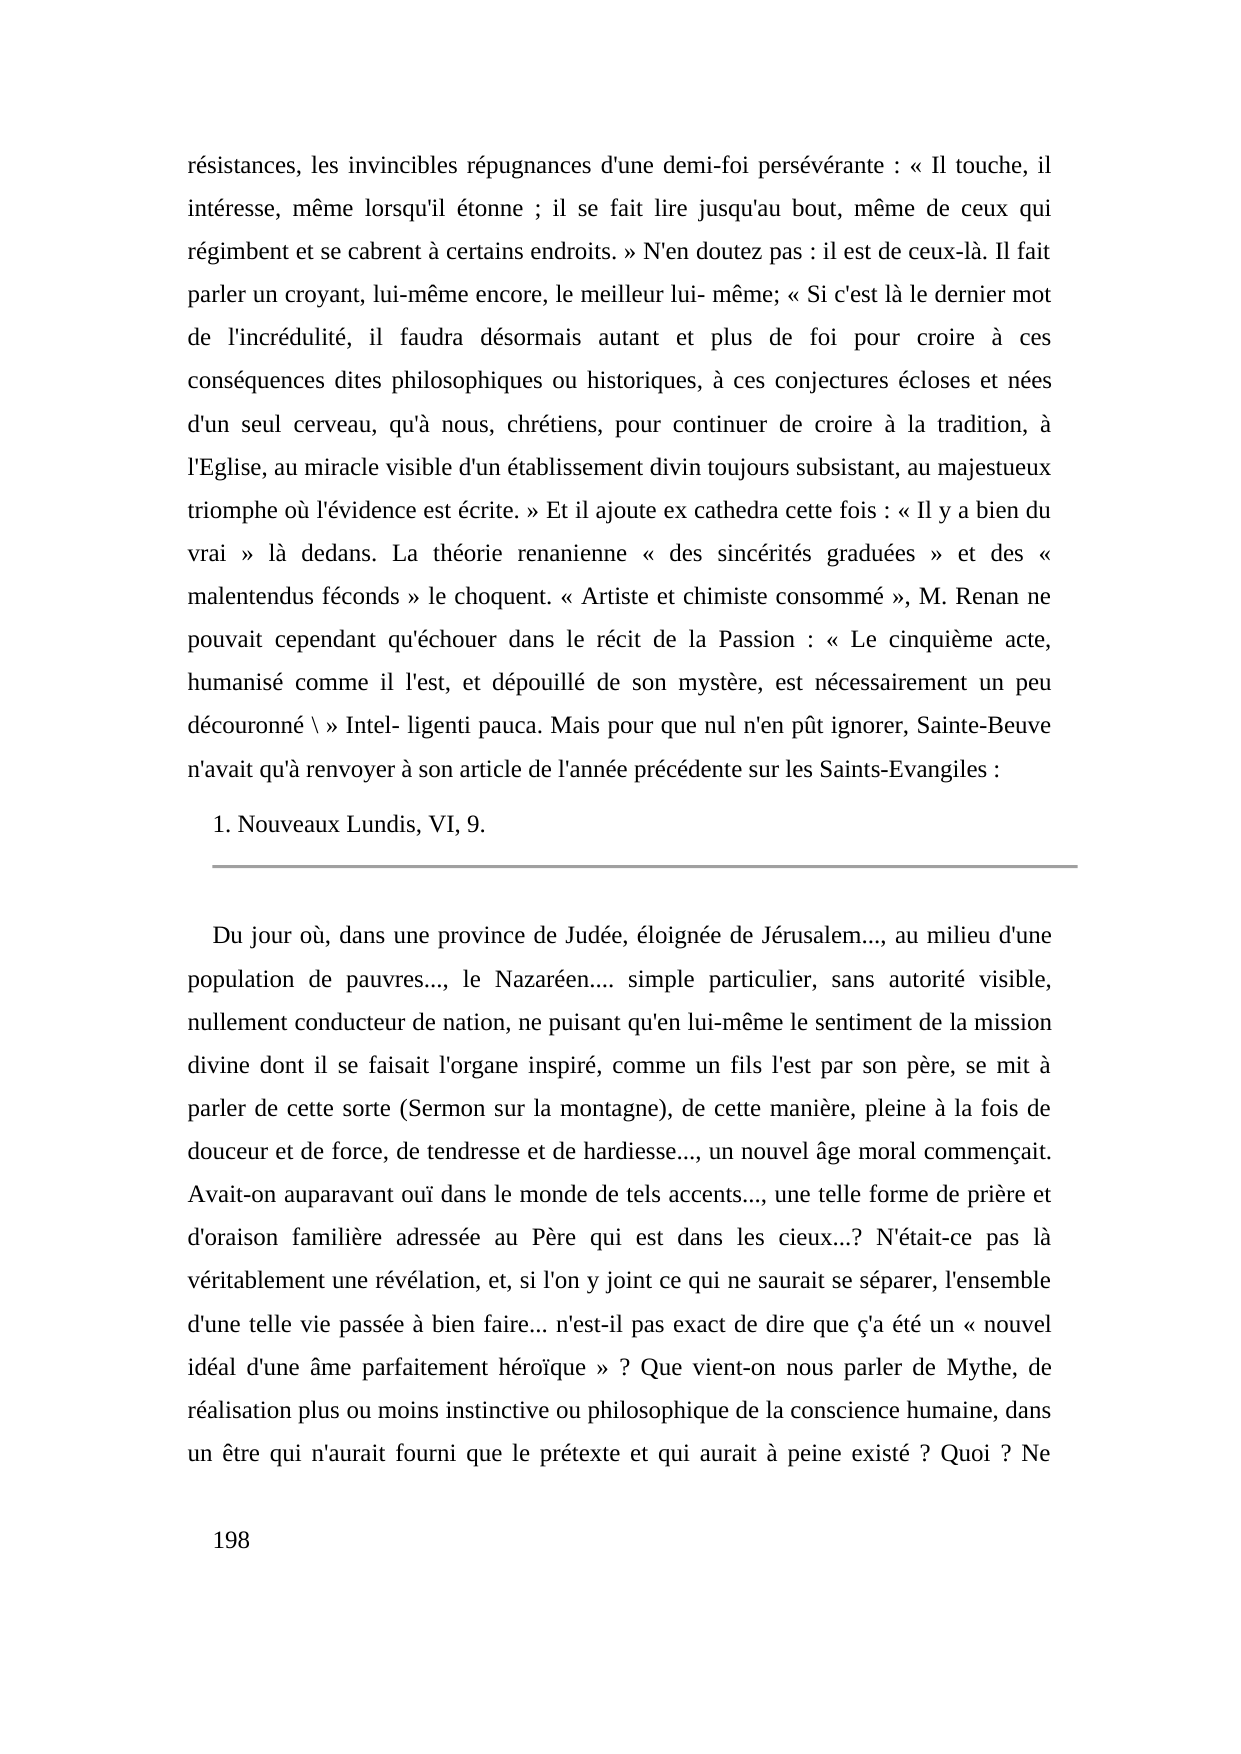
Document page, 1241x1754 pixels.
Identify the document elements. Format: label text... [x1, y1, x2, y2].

text 1. Nouveaux Lundis, VI, 9. [187, 809, 1053, 838]
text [187, 150, 1053, 782]
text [187, 921, 1053, 1467]
